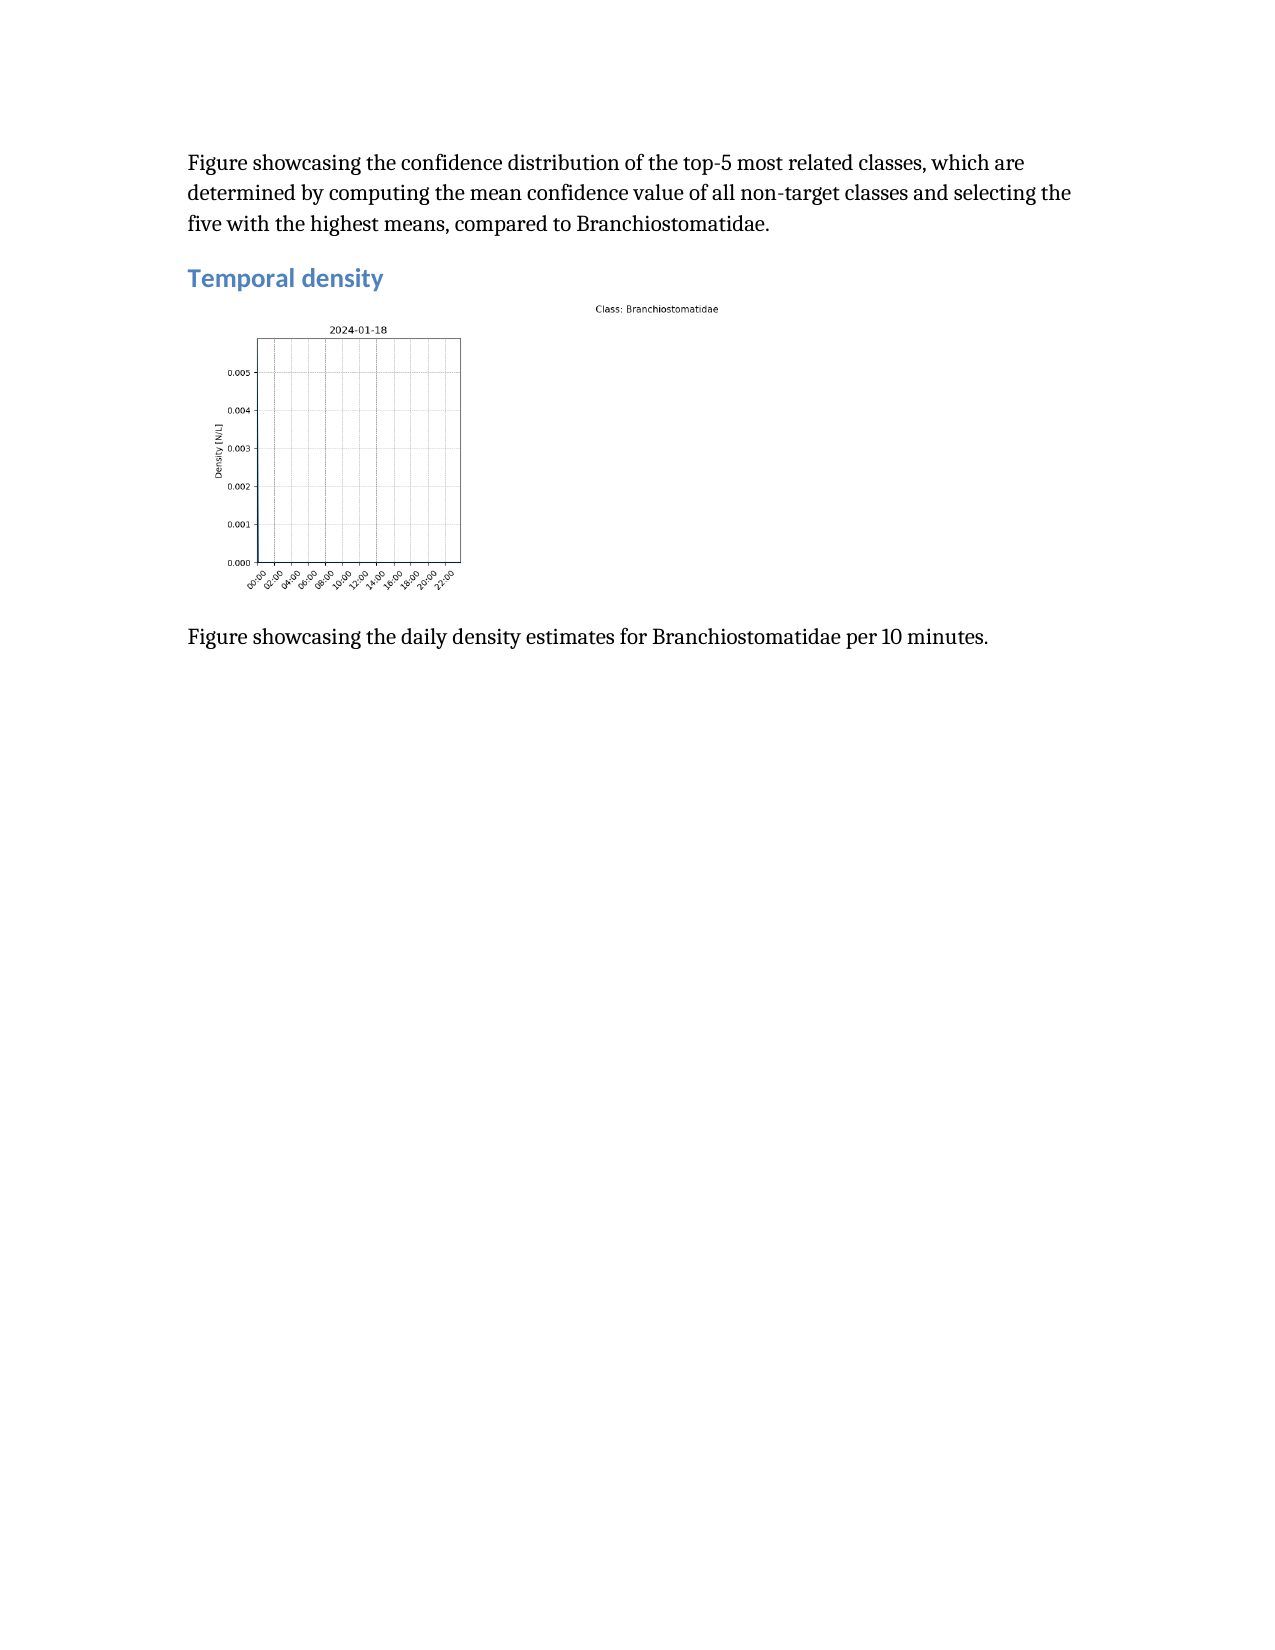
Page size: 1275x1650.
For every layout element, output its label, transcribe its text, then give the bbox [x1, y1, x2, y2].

text Figure showcasing the daily density estimates for Branchiostomatidae per 10 minutes. [187, 624, 1087, 650]
text Figure showcasing the confidence distribution of the top-5 most related classes, which are determined by computing the mean confidence value of all non-target classes and selecting the five with the highest means, compared to Branchiostomatidae. [187, 150, 1087, 237]
picture [206, 299, 1107, 600]
subtitle Temporal density [187, 261, 1087, 294]
